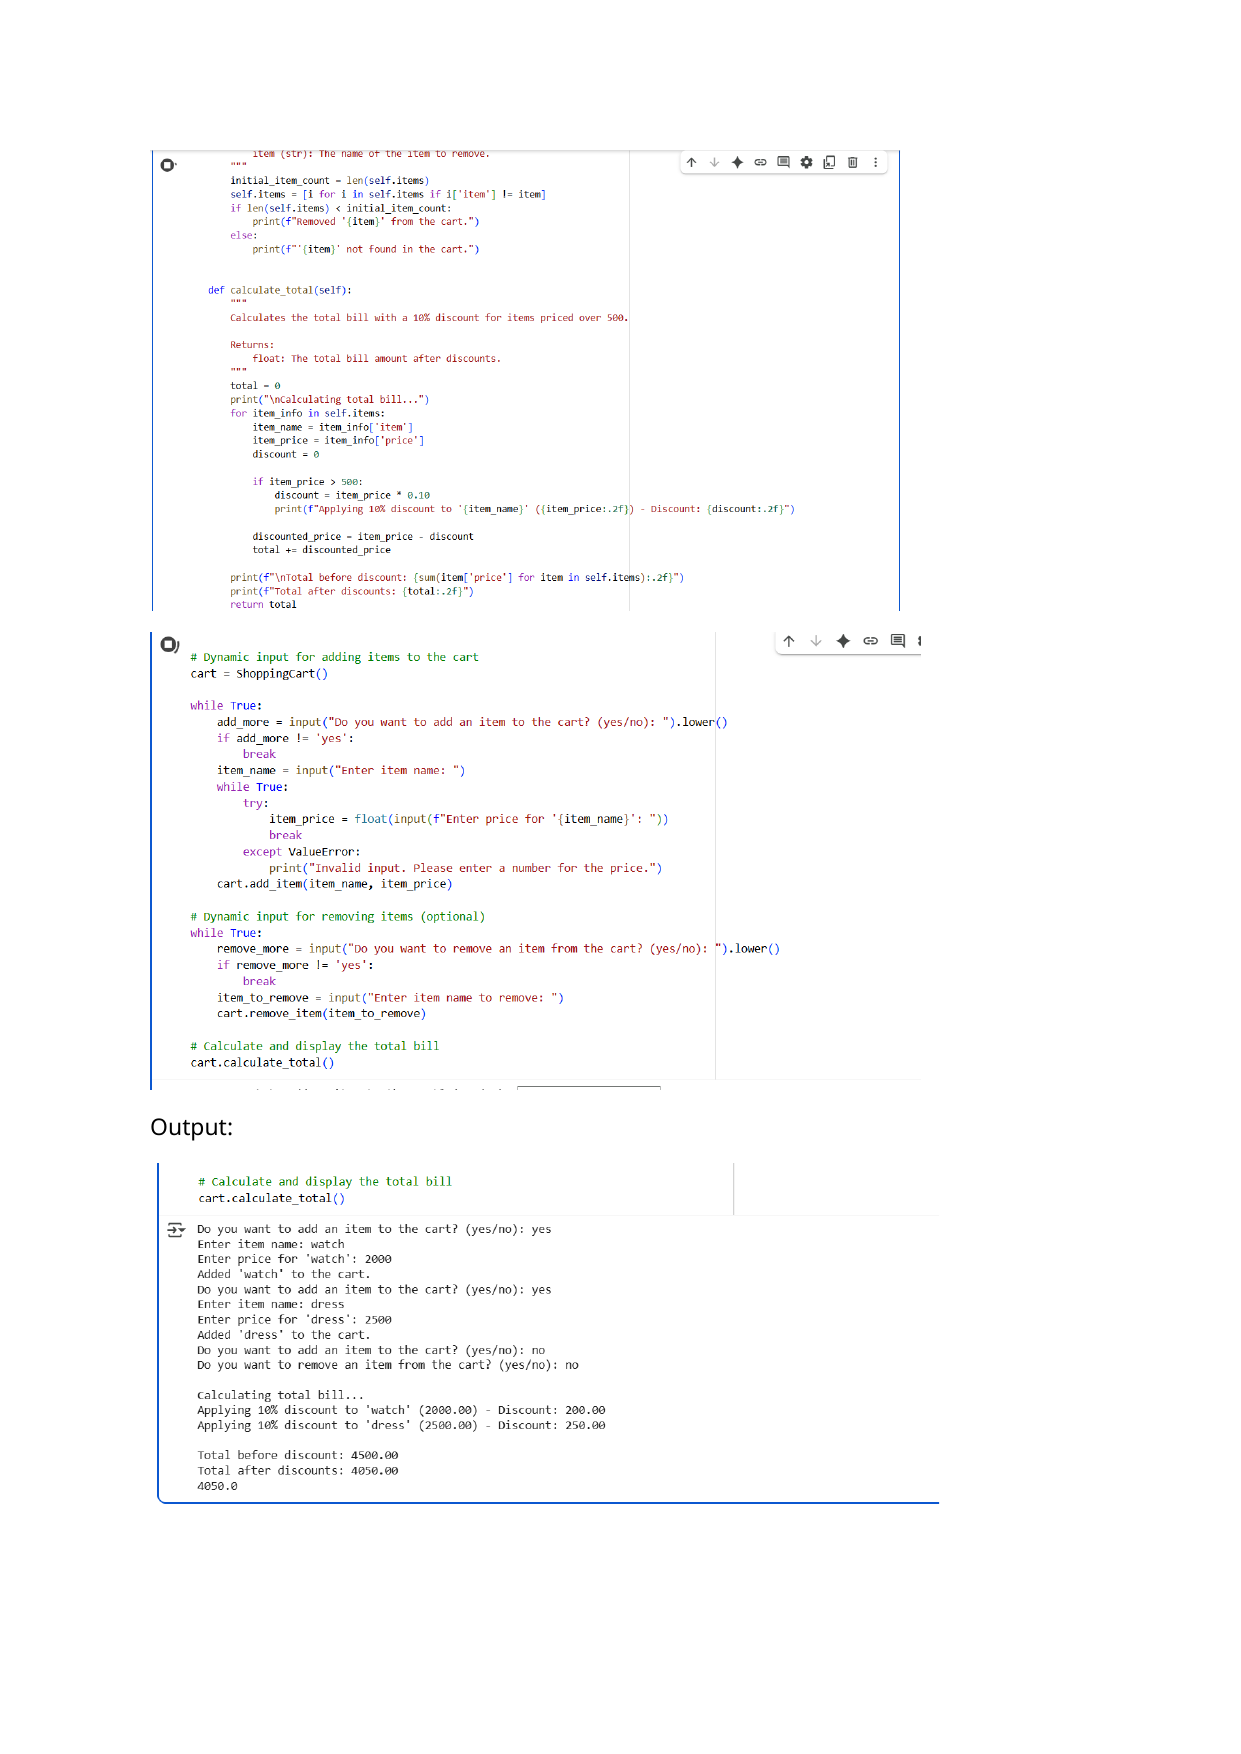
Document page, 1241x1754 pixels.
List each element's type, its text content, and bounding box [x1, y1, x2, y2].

picture [150, 1163, 940, 1589]
text Output: [150, 1111, 1090, 1143]
picture [150, 632, 921, 1090]
picture [150, 150, 901, 611]
